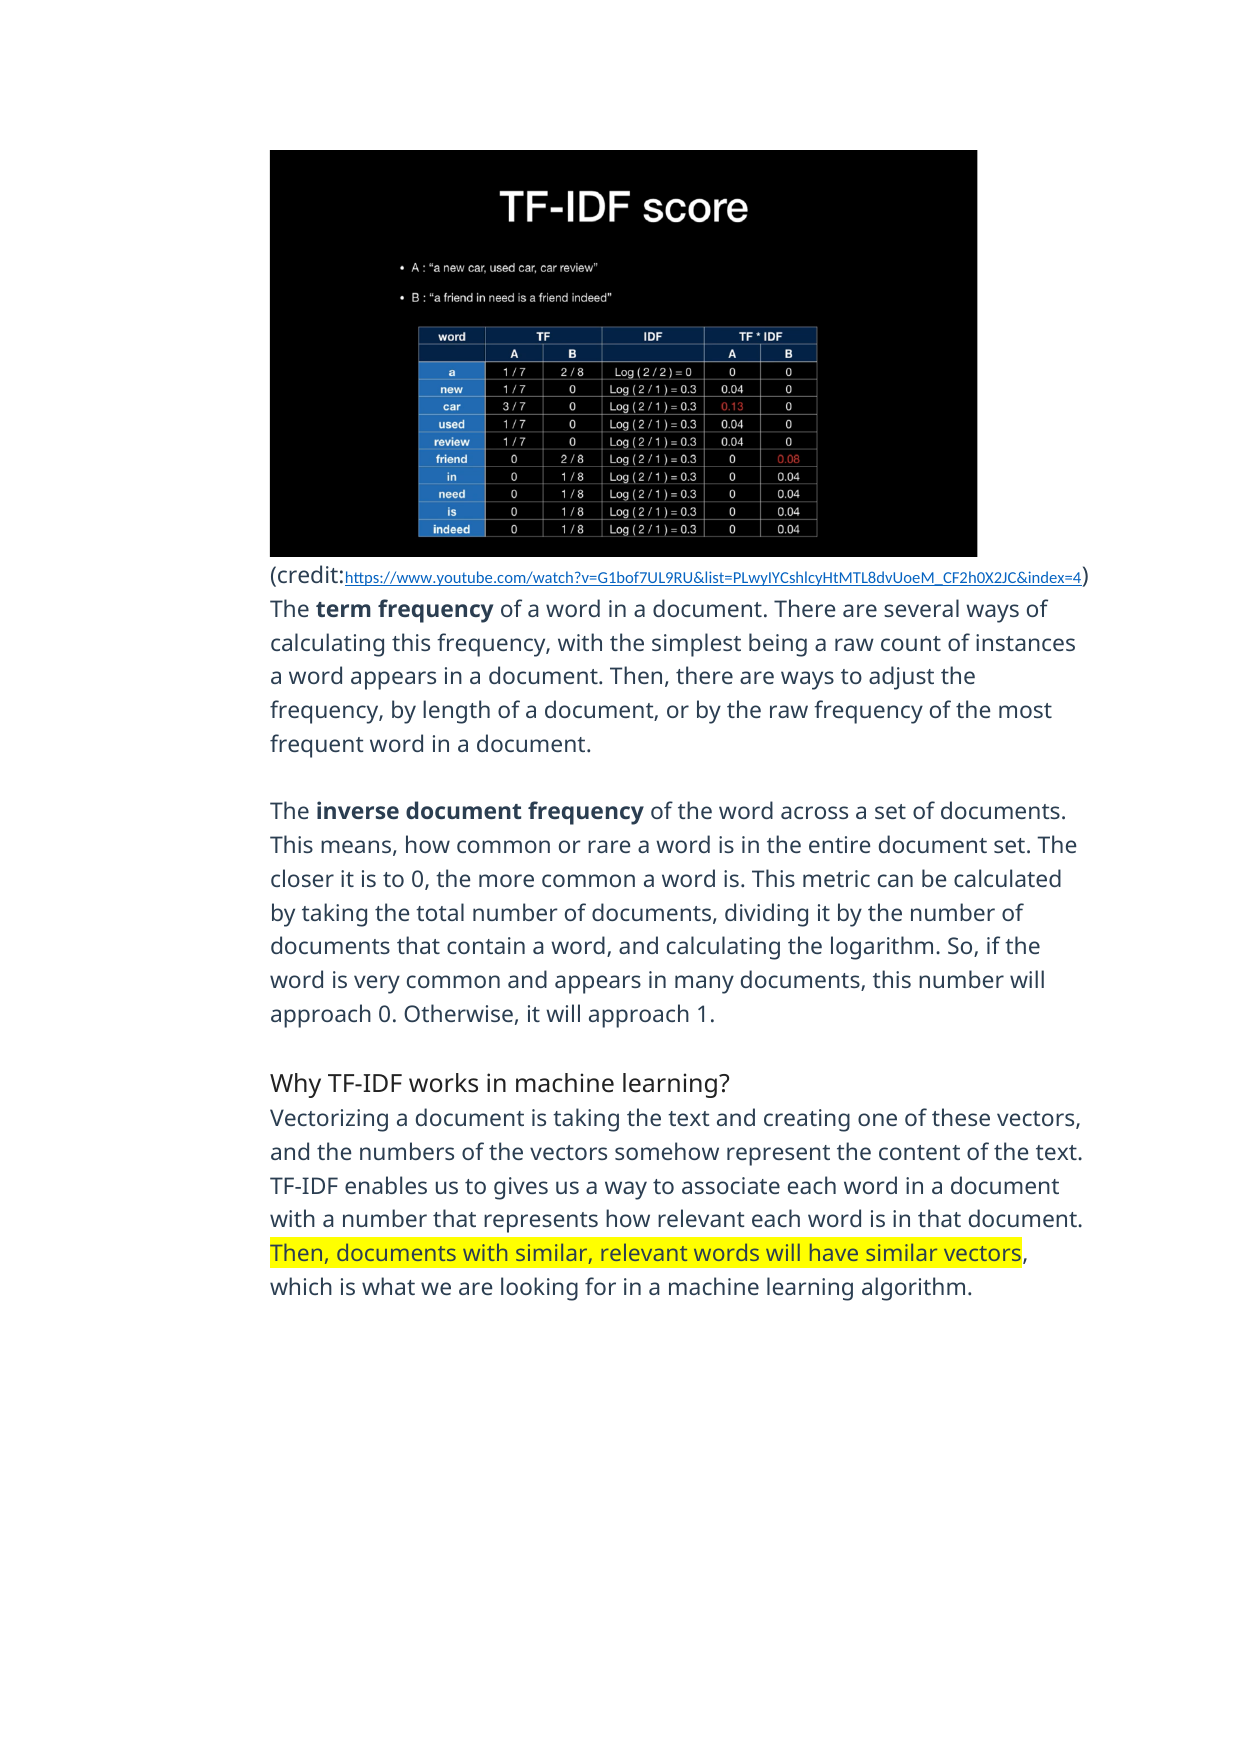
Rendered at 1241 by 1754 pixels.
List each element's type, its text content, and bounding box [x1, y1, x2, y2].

list Vectorizing a document is taking the text and creating one of these vectors, and the numbers of the vectors somehow represent the content of the text. TF-IDF enables us to gives us a way to associate each word in a document with a number that represents how relevant each word is in that document. Then, documents with similar, relevant words will have similar vectors, which is what we are looking for in a machine learning algorithm. [270, 1102, 1090, 1302]
list Why TF-IDF works in machine learning? [270, 1065, 1090, 1099]
list (credit:https://www.youtube.com/watch?v=G1bof7UL9RU&list=PLwyIYCshlcyHtMTL8dvUoeM_CF2h0X2JC&index=4) The term frequency of a word in a document. There are several ways of calculating this frequency, with the simplest being a raw count of instances a word appears in a document. Then, there are ways to adjust the frequency, by length of a document, or by the raw frequency of the most frequent word in a document. The inverse document frequency of the word across a set of documents. This means, how common or rare a word is in the entire document set. The closer it is to 0, the more common a word is. This metric can be calculated by taking the total number of documents, dividing it by the number of documents that contain a word, and calculating the logarithm. So, if the word is very common and appears in many documents, this number will approach 0. Otherwise, it will approach 1. [270, 559, 1090, 1029]
picture [269, 150, 978, 557]
